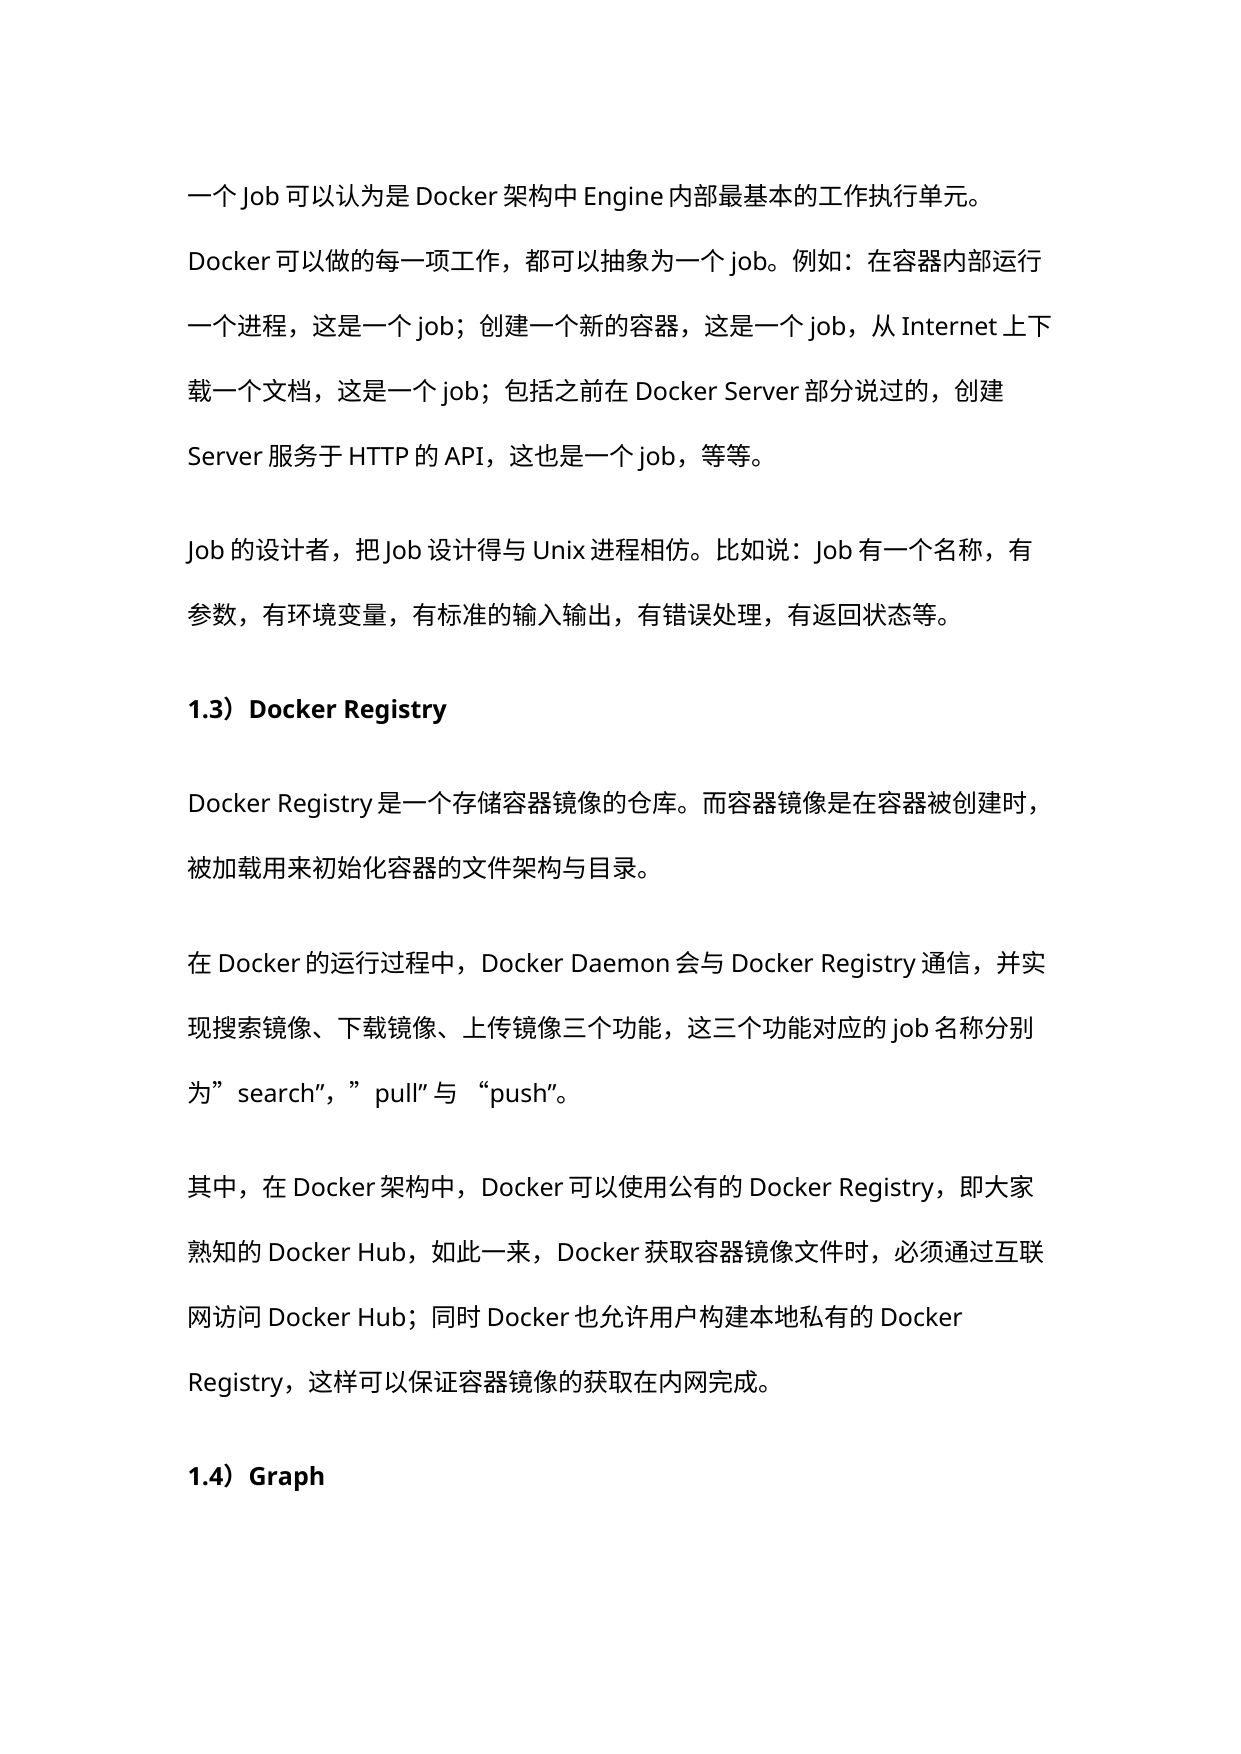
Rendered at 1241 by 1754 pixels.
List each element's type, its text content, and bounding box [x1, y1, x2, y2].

text 其中，在Docker架构中，Docker可以使用公有的Docker Registry，即大家熟知的Docker Hub，如此一来，Docker获取容器镜像文件时，必须通过互联网访问Docker Hub；同时Docker也允许用户构建本地私有的Docker Registry，这样可以保证容器镜像的获取在内网完成。 [187, 1153, 1053, 1413]
text Docker Registry是一个存储容器镜像的仓库。而容器镜像是在容器被创建时，被加载用来初始化容器的文件架构与目录。 [187, 769, 1053, 899]
text 1.3）Docker Registry [187, 675, 1053, 740]
text 在Docker的运行过程中，Docker Daemon会与Docker Registry通信，并实现搜索镜像、下载镜像、上传镜像三个功能，这三个功能对应的job名称分别为”search”，”pull” 与 “push”。 [187, 929, 1053, 1124]
text 1.4）Graph [187, 1442, 1053, 1507]
text Job的设计者，把Job设计得与Unix进程相仿。比如说：Job有一个名称，有参数，有环境变量，有标准的输入输出，有错误处理，有返回状态等。 [187, 516, 1053, 646]
text 一个Job可以认为是Docker架构中Engine内部最基本的工作执行单元。Docker可以做的每一项工作，都可以抽象为一个job。例如：在容器内部运行一个进程，这是一个job；创建一个新的容器，这是一个job，从Internet上下载一个文档，这是一个job；包括之前在Docker Server部分说过的，创建Server服务于HTTP的API，这也是一个job，等等。 [187, 162, 1053, 487]
